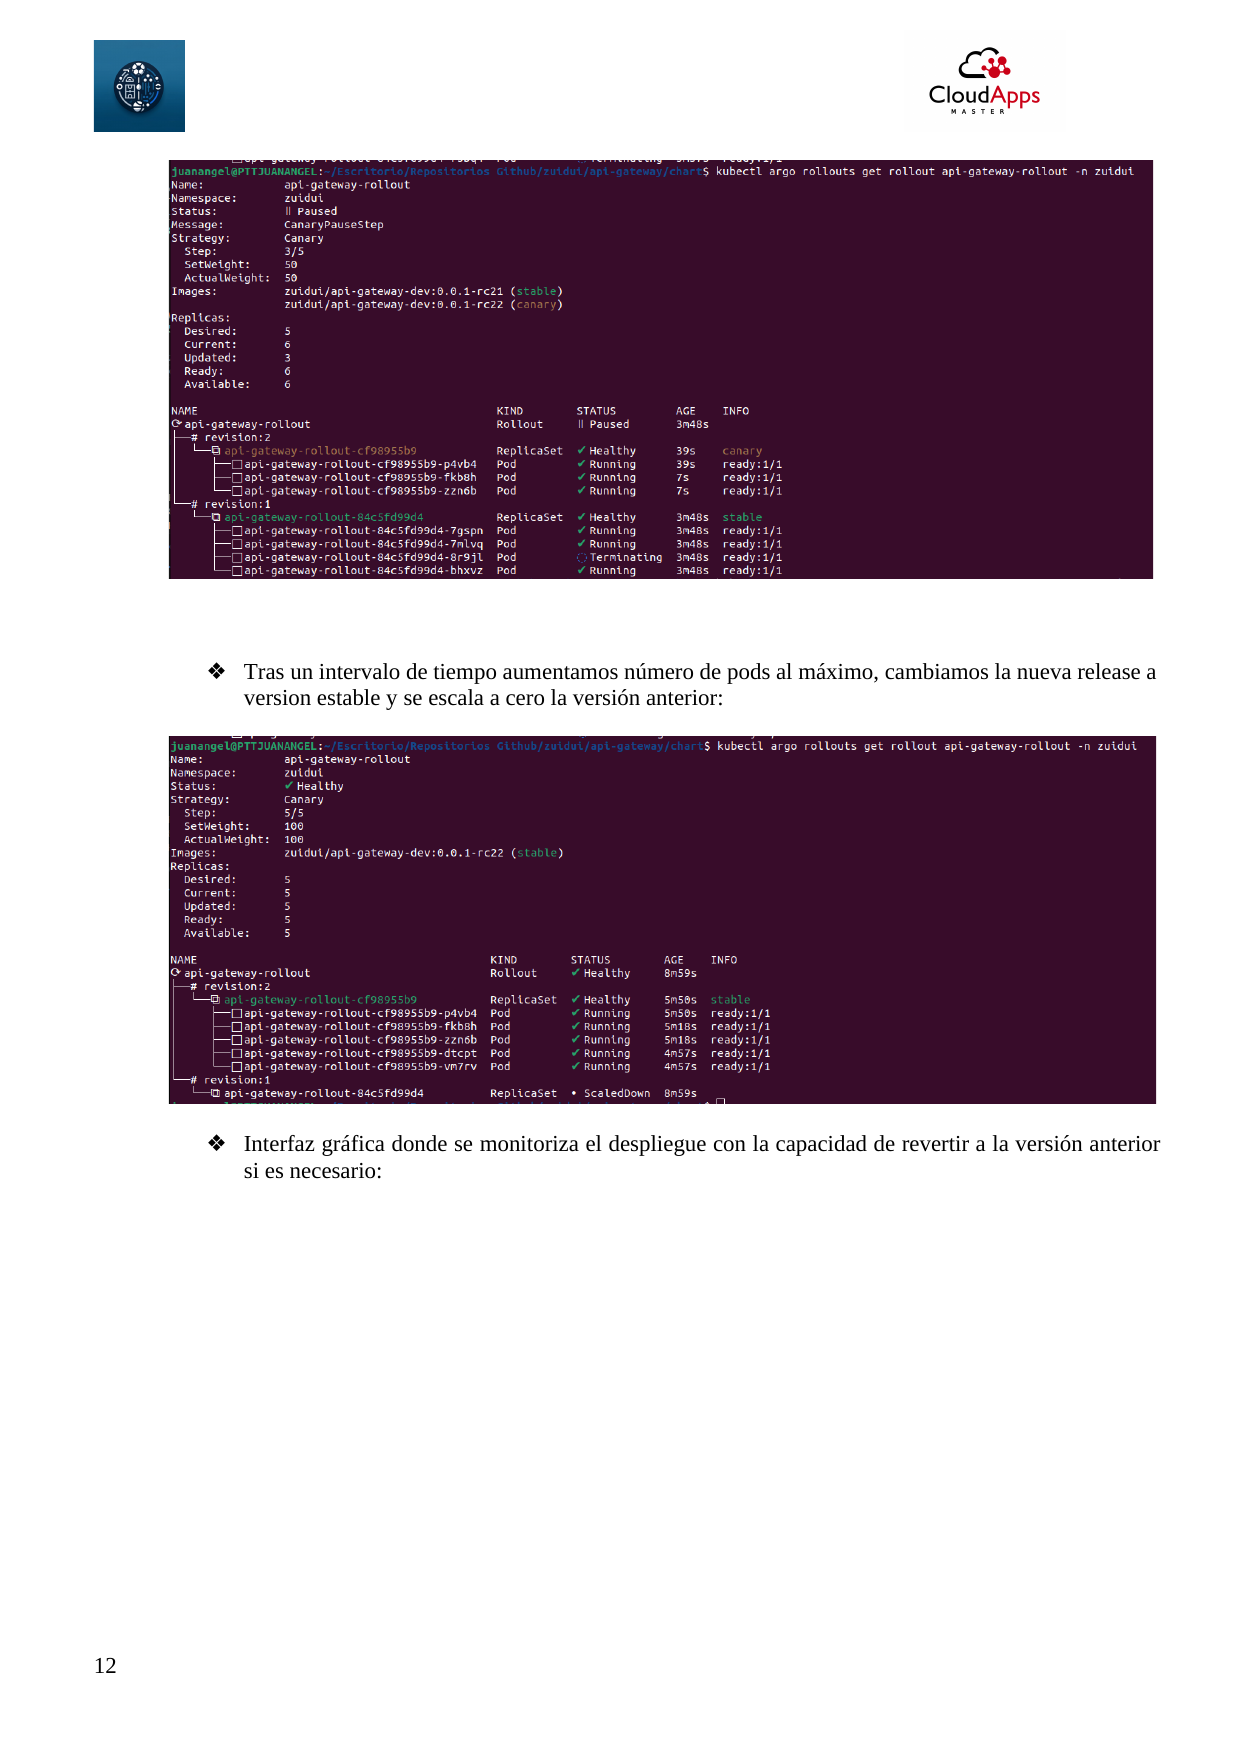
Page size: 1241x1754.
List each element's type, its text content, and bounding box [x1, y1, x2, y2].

list Interfaz gráfica donde se monitoriza el despliegue con la capacidad de revertir a la versión anterior si es necesario: [206, 1130, 1162, 1183]
picture [168, 736, 1157, 1104]
list Tras un intervalo de tiempo aumentamos número de pods al máximo, cambiamos la nueva release a version estable y se escala a cero la versión anterior: [206, 658, 1162, 710]
picture [903, 30, 1066, 132]
picture [168, 160, 1154, 579]
picture [93, 40, 185, 132]
